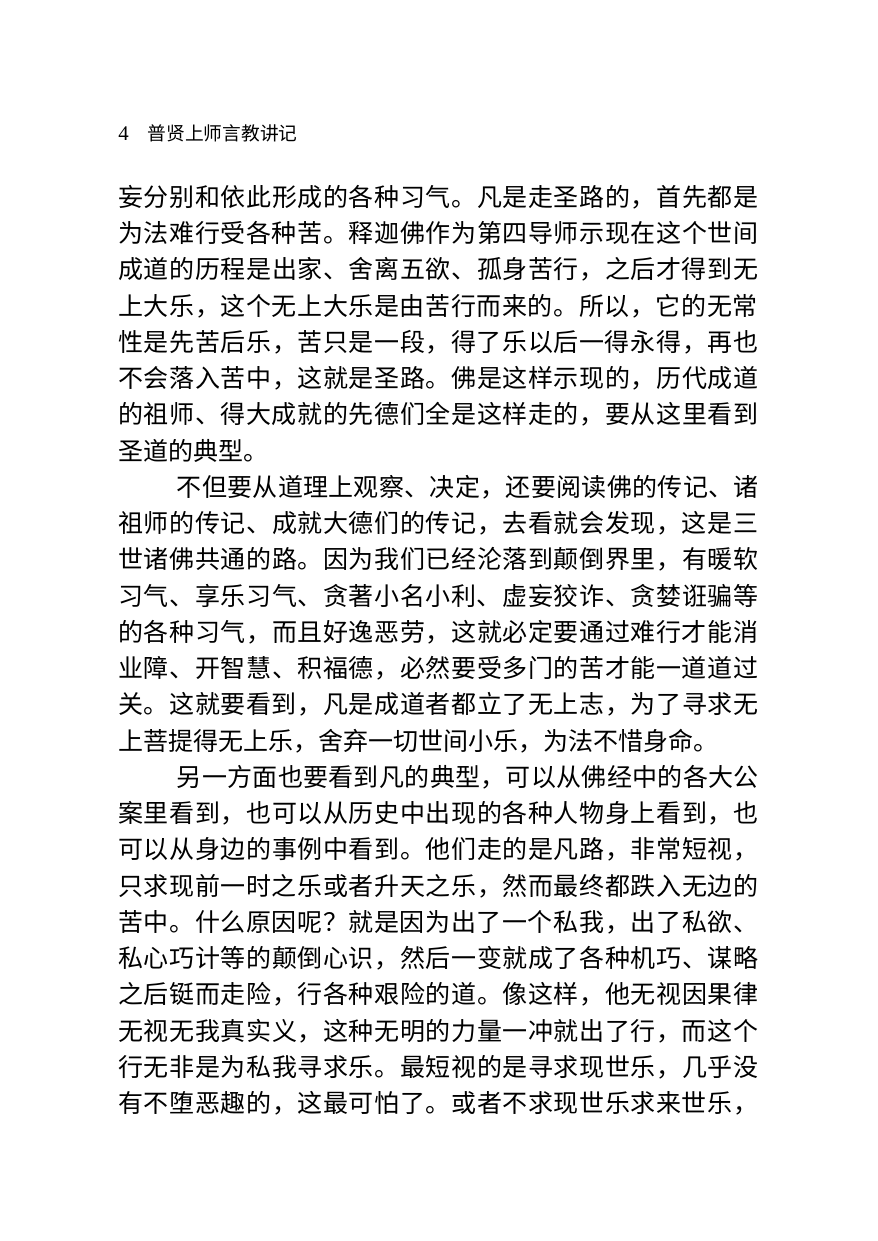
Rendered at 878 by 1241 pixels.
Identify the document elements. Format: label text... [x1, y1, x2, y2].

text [118, 177, 759, 467]
text 不但要从道理上观察、决定，还要阅读佛的传记、诸祖师的传记、成就大德们的传记，去看就会发现，这是三世诸佛共通的路。因为我们已经沦落到颠倒界里，有暖软习气、享乐习气、贪著小名小利、虚妄狡诈、贪婪诳骗等的各种习气，而且好逸恶劳，这就必定要通过难行才能消业障、开智慧、积福德，必然要受多门的苦才能一道道过关。这就要看到，凡是成道者都立了无上志，为了寻求无上菩提得无上乐，舍弃一切世间小乐，为法不惜身命。 [118, 467, 759, 757]
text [118, 757, 759, 1120]
